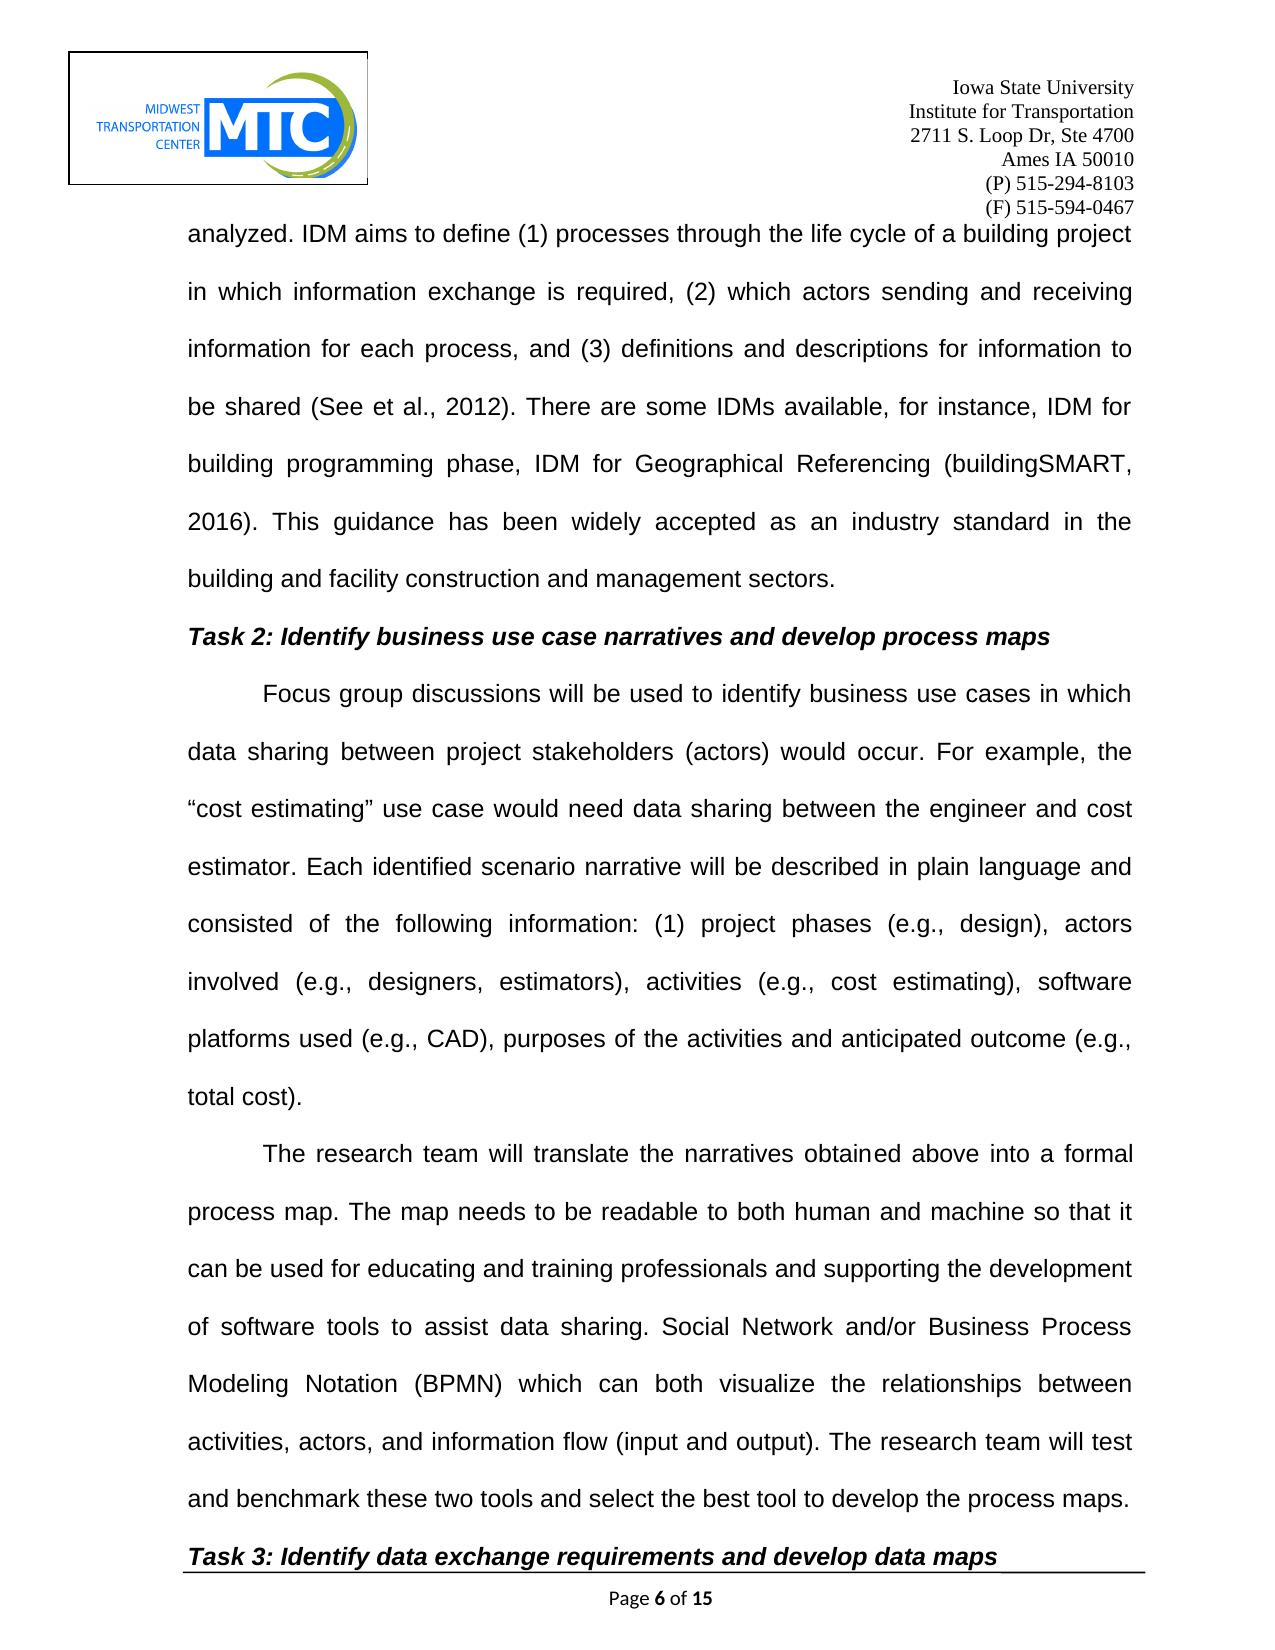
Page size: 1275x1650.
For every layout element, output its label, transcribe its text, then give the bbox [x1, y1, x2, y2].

text The research team will translate the narratives obtained above into a formal process map. The map needs to be readable to both human and machine so that it can be used for educating and training professionals and supporting the development of software tools to assist data sharing. Social Network and/or Business Process Modeling Notation (BPMN) which can both visualize the relationships between activities, actors, and information flow (input and output). The research team will test and benchmark these two tools and select the best tool to develop the process maps. [187, 1139, 1134, 1513]
picture [83, 59, 368, 178]
text Focus group discussions will be used to identify business use cases in which data sharing between project stakeholders (actors) would occur. For example, the “cost estimating” use case would need data sharing between the engineer and cost estimator. Each identified scenario narrative will be described in plain language and consisted of the following information: (1) project phases (e.g., design), actors involved (e.g., designers, estimators), activities (e.g., cost estimating), software platforms used (e.g., CAD), purposes of the activities and anticipated outcome (e.g., total cost). [187, 679, 1134, 1111]
text Task 3: Identify data exchange requirements and develop data maps [187, 1542, 1134, 1571]
text Task 2: Identify business use case narratives and develop process maps [187, 622, 1134, 651]
